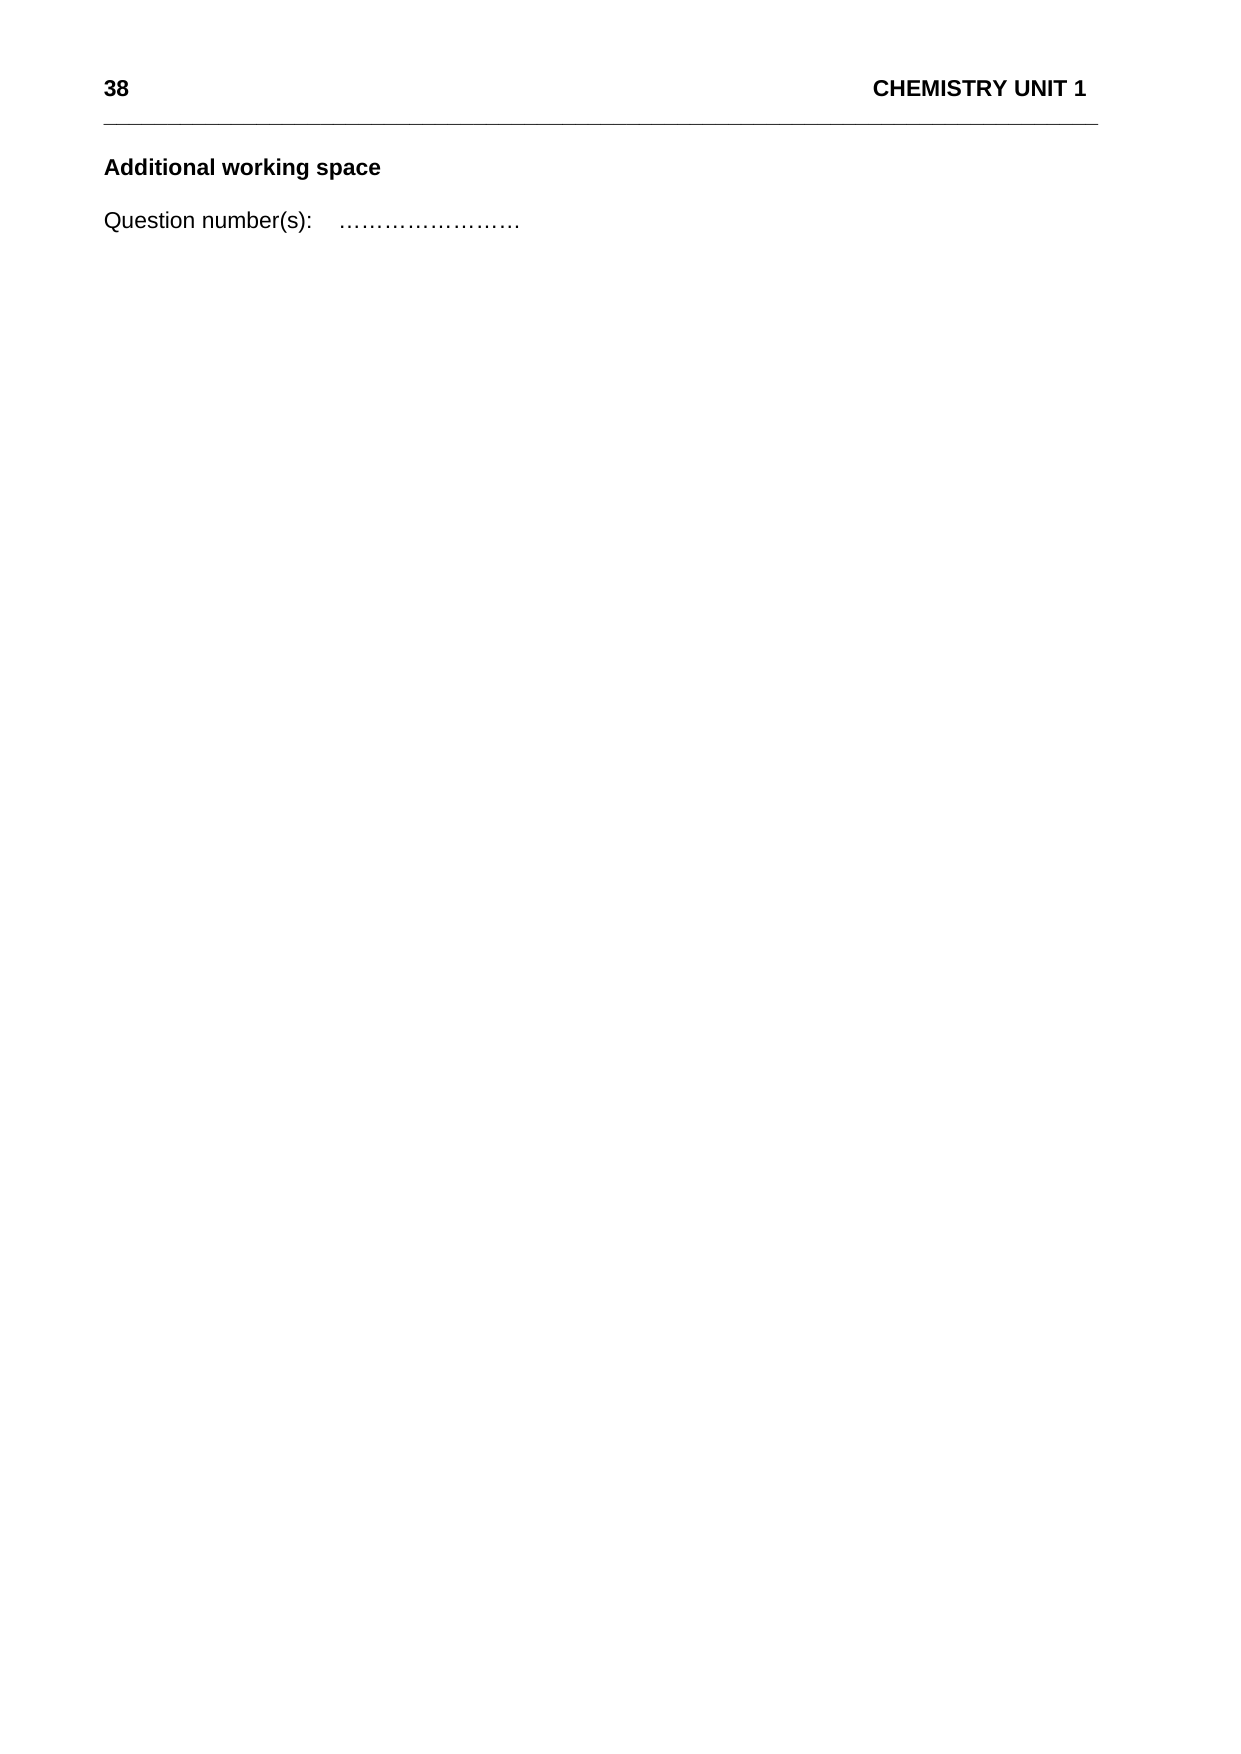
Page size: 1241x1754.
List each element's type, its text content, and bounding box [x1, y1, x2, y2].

text Question number(s): …………………… [103, 207, 1107, 233]
text Additional working space [103, 154, 1107, 180]
